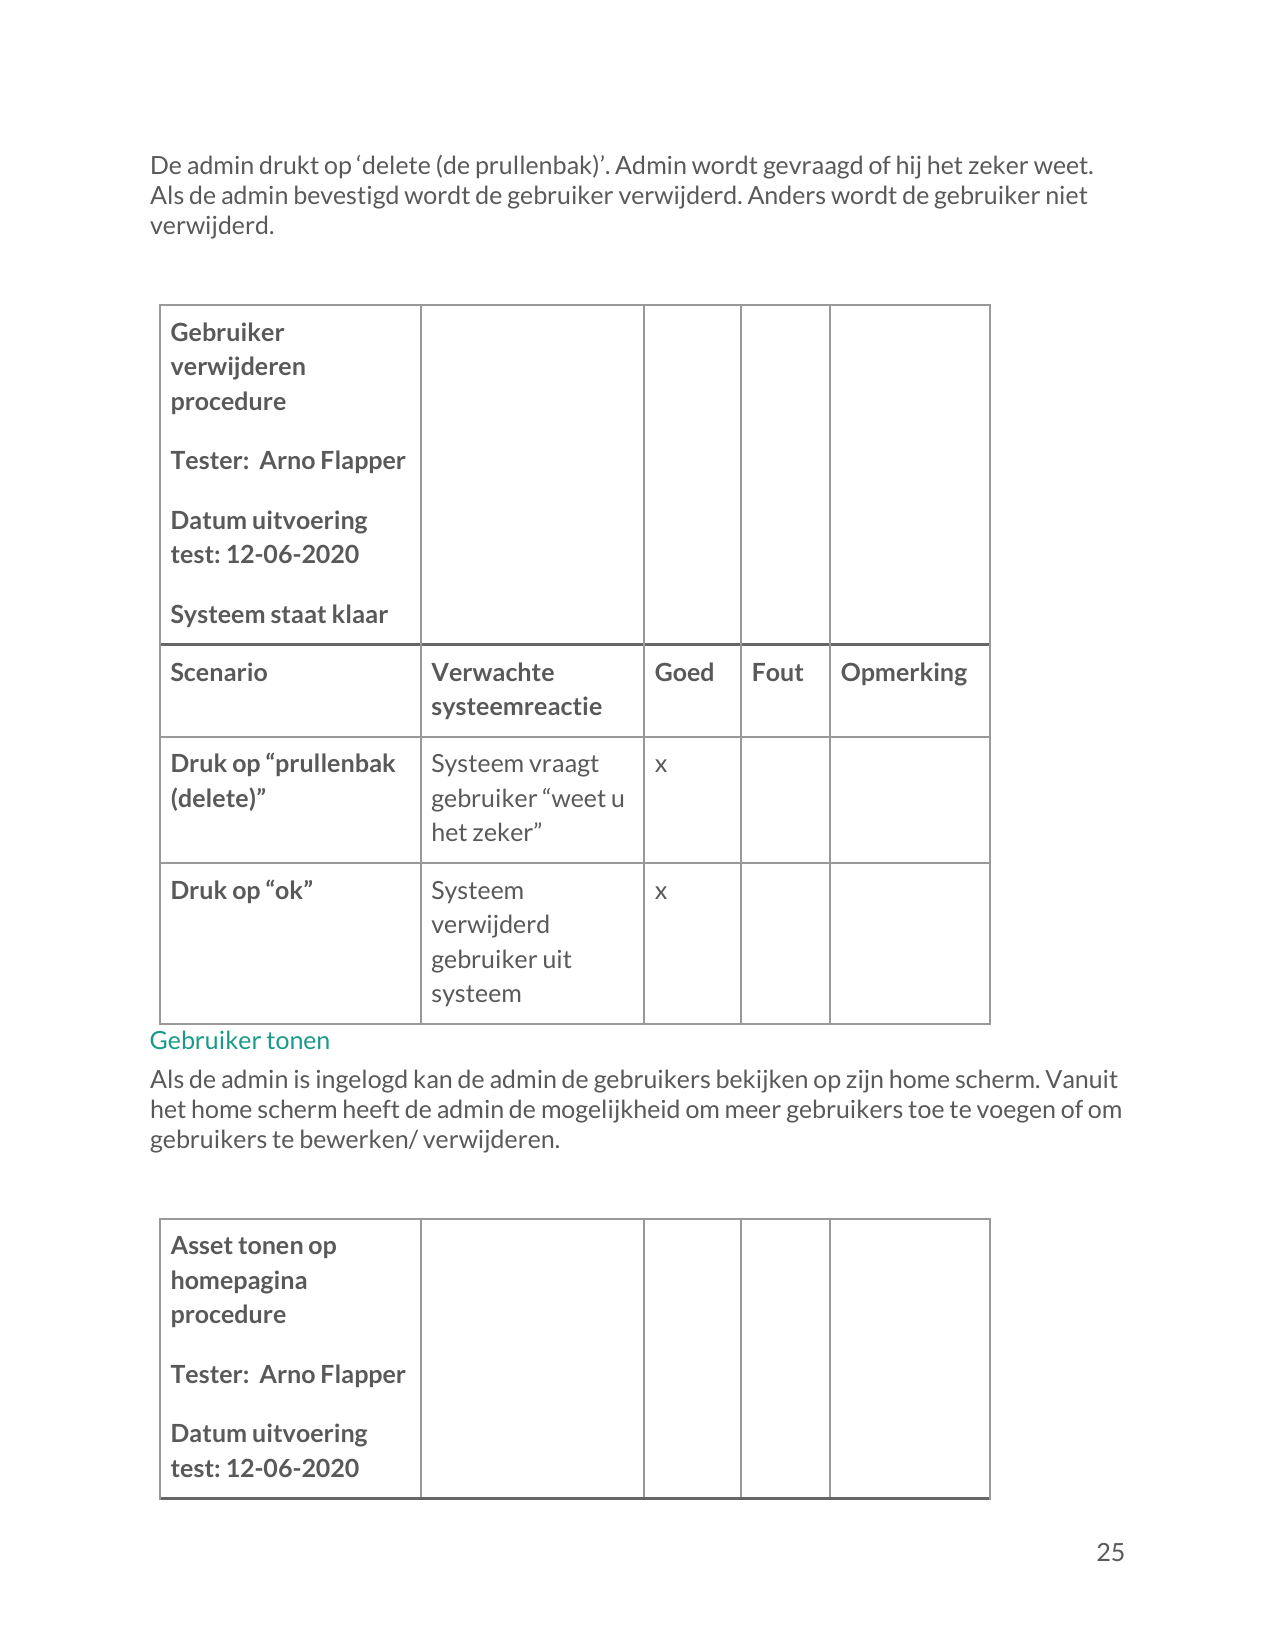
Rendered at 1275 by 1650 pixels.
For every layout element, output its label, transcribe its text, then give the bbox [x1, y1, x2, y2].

table_header [831, 1220, 989, 1497]
table_cell Systeem verwijderd gebruiker uit systeem [422, 864, 643, 1022]
table_cell [831, 864, 989, 1022]
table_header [161, 1220, 420, 1497]
table_cell Fout [742, 646, 829, 736]
table_header [422, 306, 643, 643]
text Als de admin is ingelogd kan de admin de gebruikers bekijken op zijn home scherm. Vanuit het home scherm heeft de admin de mogelijkheid om meer gebruikers toe te voegen of om gebruikers te bewerken/ verwijderen. [150, 1063, 1125, 1153]
table_header [645, 1220, 740, 1497]
text De admin drukt op ‘delete (de prullenbak)’. Admin wordt gevraagd of hij het zeker weet. Als de admin bevestigd wordt de gebruiker verwijderd. Anders wordt de gebruiker niet verwijderd. [150, 150, 1125, 240]
table_cell [742, 738, 829, 862]
table_cell Druk op “prullenbak (delete)” [161, 738, 420, 862]
subtitle Gebruiker tonen [149, 1024, 1125, 1054]
table_header Gebruiker verwijderen procedure Tester: Arno Flapper Datum uitvoering test: 12-06-2020 Systeem staat klaar [161, 306, 420, 643]
table_cell x [645, 864, 740, 1022]
table_cell Goed [645, 646, 740, 736]
table_cell Opmerking [831, 646, 989, 736]
table_cell x [645, 738, 740, 862]
table_cell Druk op “ok” [161, 864, 420, 1022]
table_cell [742, 864, 829, 1022]
table_cell Systeem vraagt gebruiker “weet u het zeker” [422, 738, 643, 862]
table_header [742, 306, 829, 643]
table_header [645, 306, 740, 643]
table_cell Verwachte systeemreactie [422, 646, 643, 736]
table_header [742, 1220, 829, 1497]
table_cell [831, 738, 989, 862]
table_cell Scenario [161, 646, 420, 736]
table_header [831, 306, 989, 643]
table_header [422, 1220, 643, 1497]
